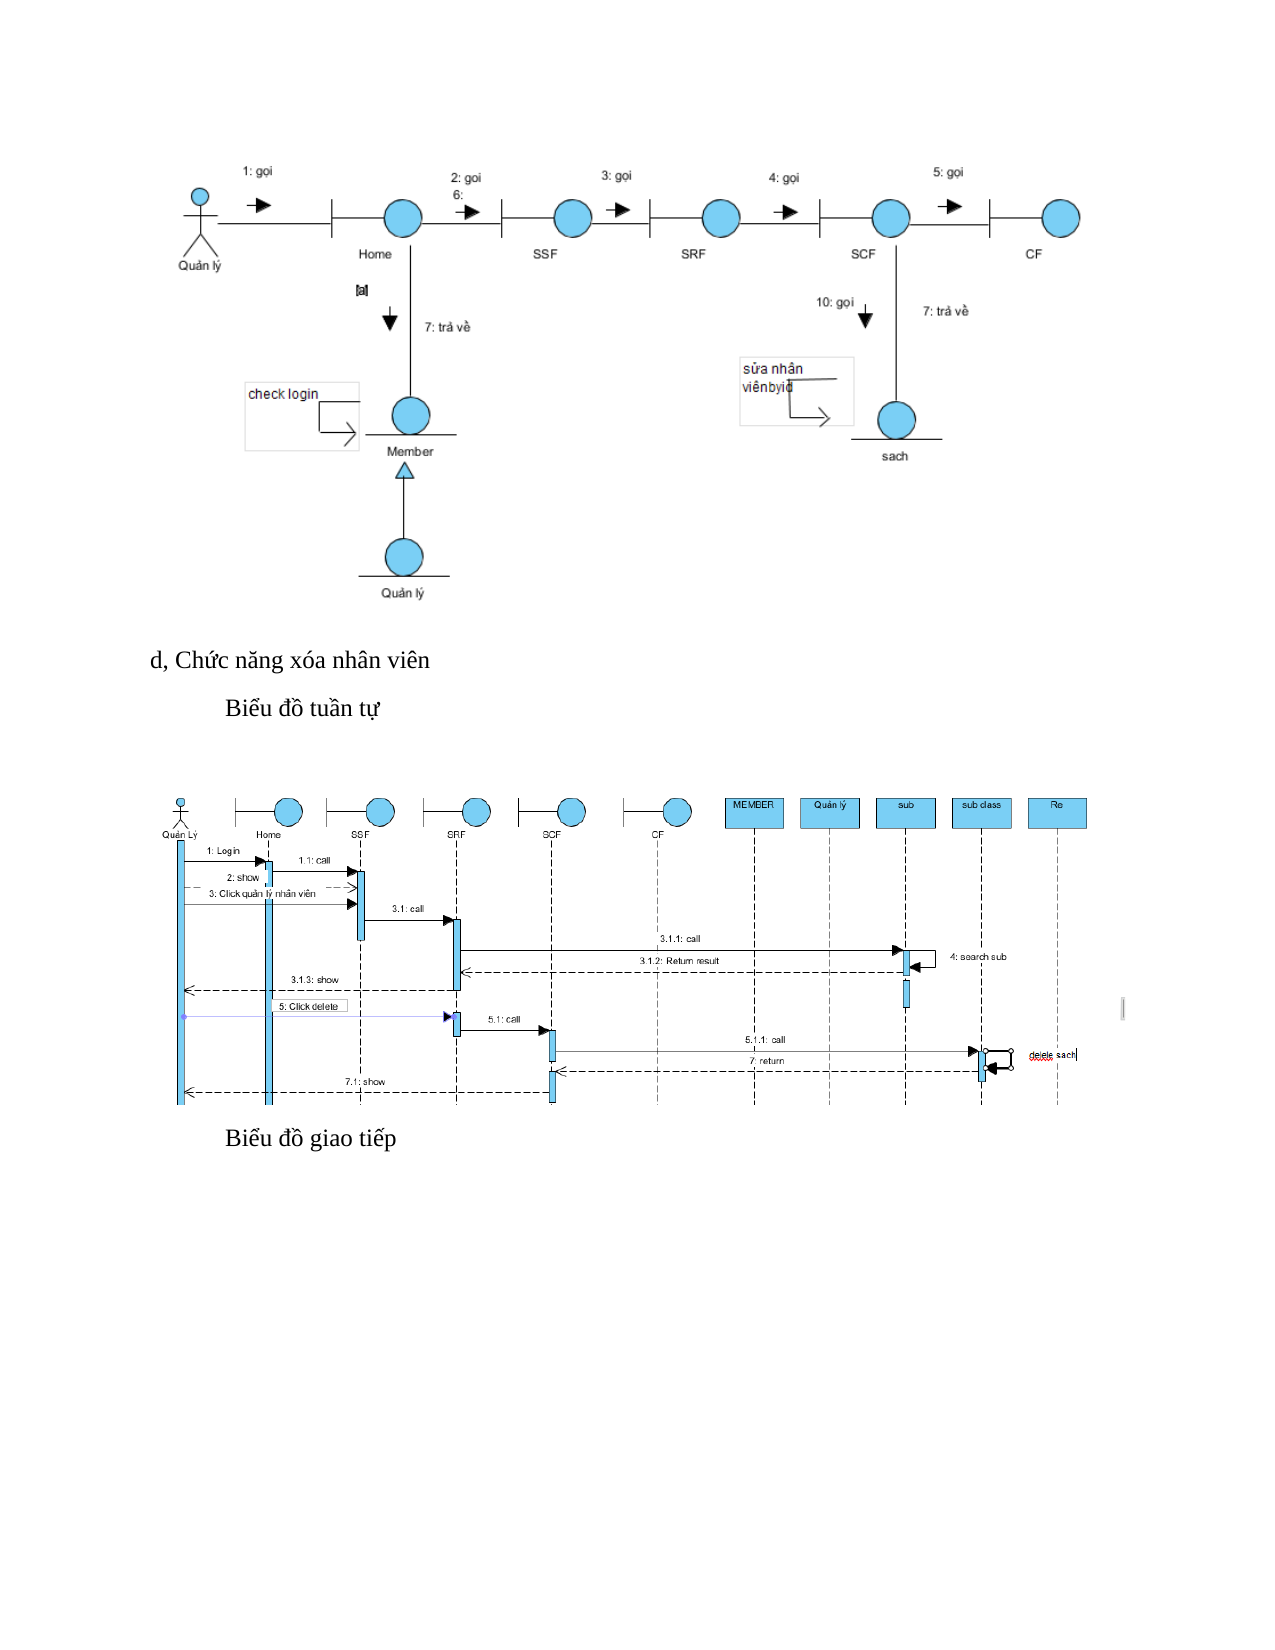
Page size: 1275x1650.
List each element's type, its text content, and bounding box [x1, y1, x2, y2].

picture [150, 788, 1125, 1105]
text d, Chức năng xóa nhân viên [150, 645, 1125, 674]
list Biểu đồ tuần tự [225, 693, 1125, 721]
picture [150, 150, 1125, 626]
text Biểu đồ giao tiếp [150, 1123, 1125, 1152]
